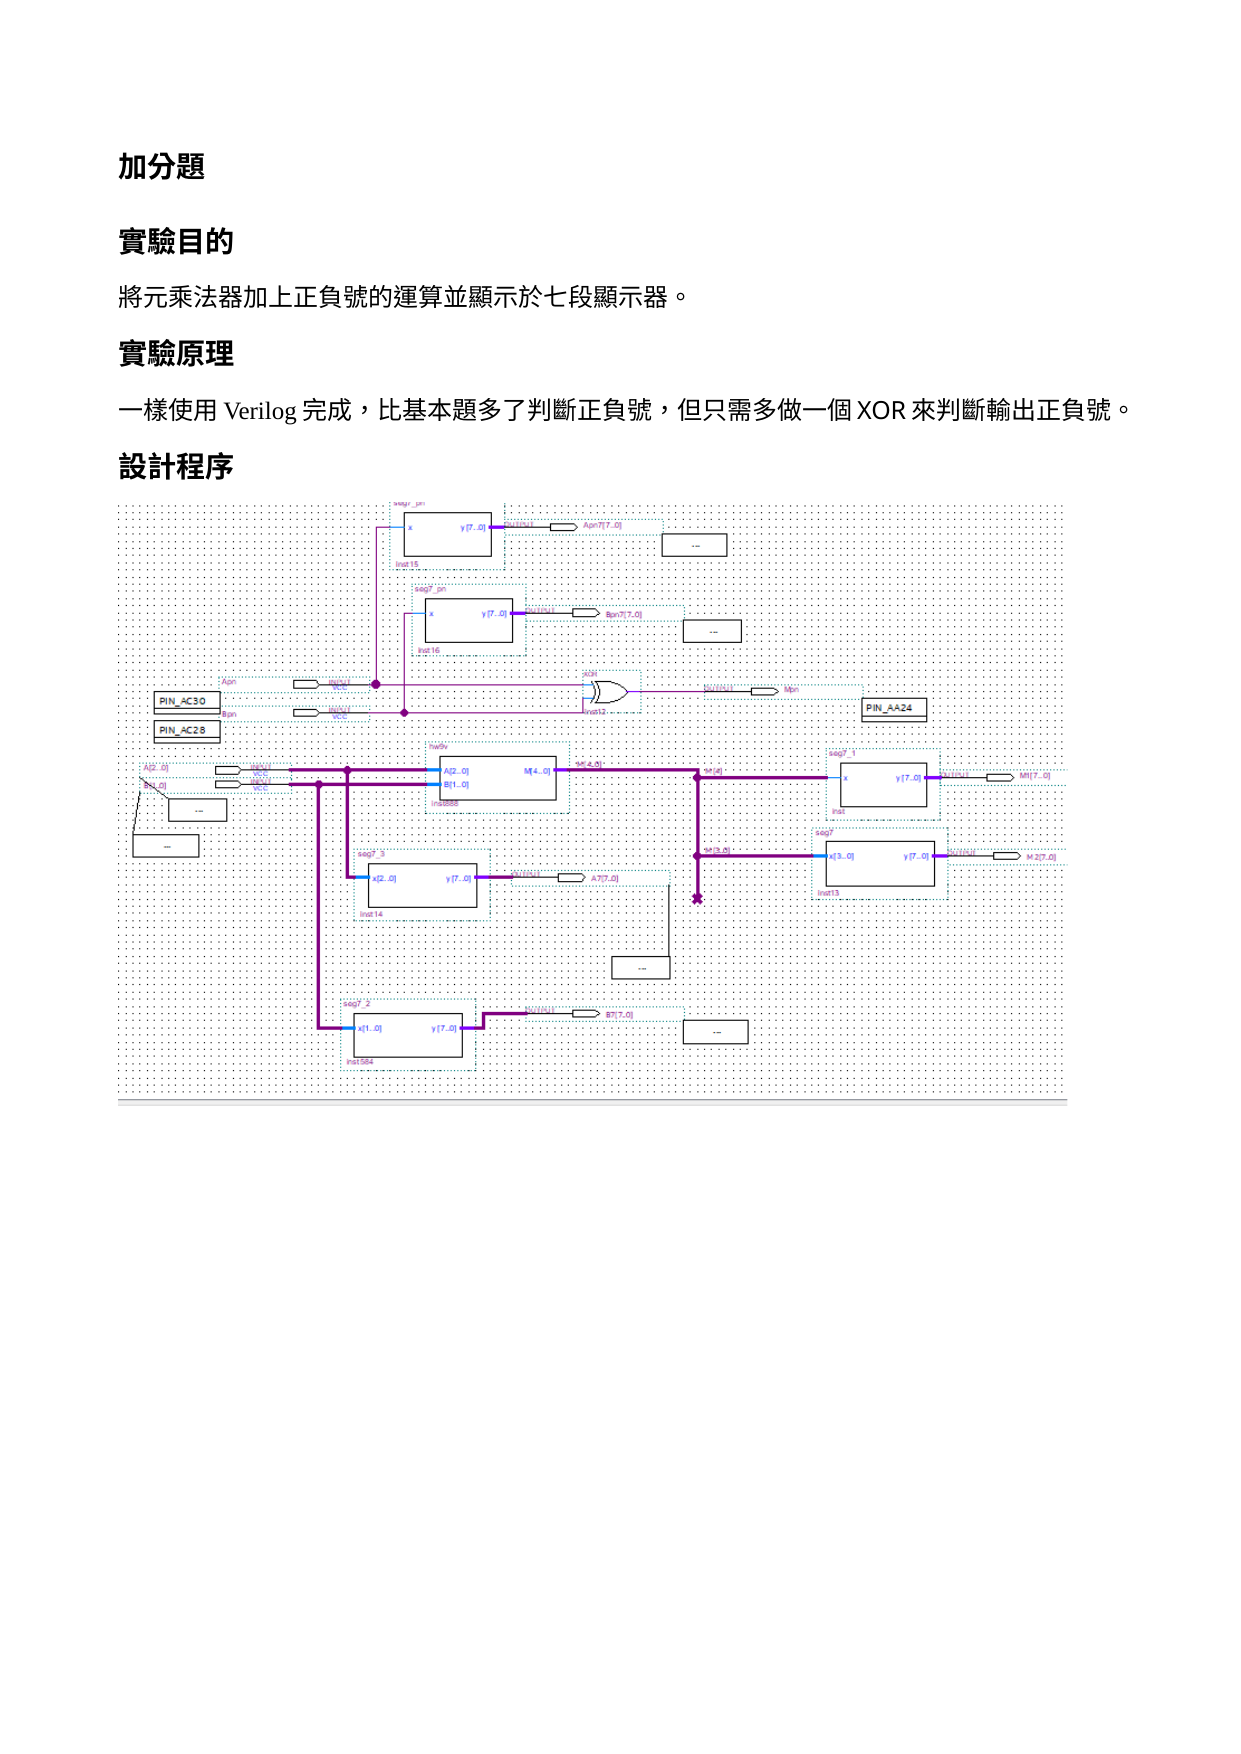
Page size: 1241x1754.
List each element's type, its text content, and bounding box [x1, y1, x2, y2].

text 設計程序 [118, 427, 1122, 502]
text 一樣使用Verilog完成，比基本題多了判斷正負號，但只需多做一個XOR來判斷輸出正負號。 [118, 389, 1122, 427]
picture [118, 502, 1068, 1107]
text 將元乘法器加上正負號的運算並顯示於七段顯示器。 [118, 277, 1122, 314]
text 實驗原理 [118, 314, 1122, 389]
text 加分題 [118, 127, 1122, 202]
text 實驗目的 [118, 202, 1122, 277]
